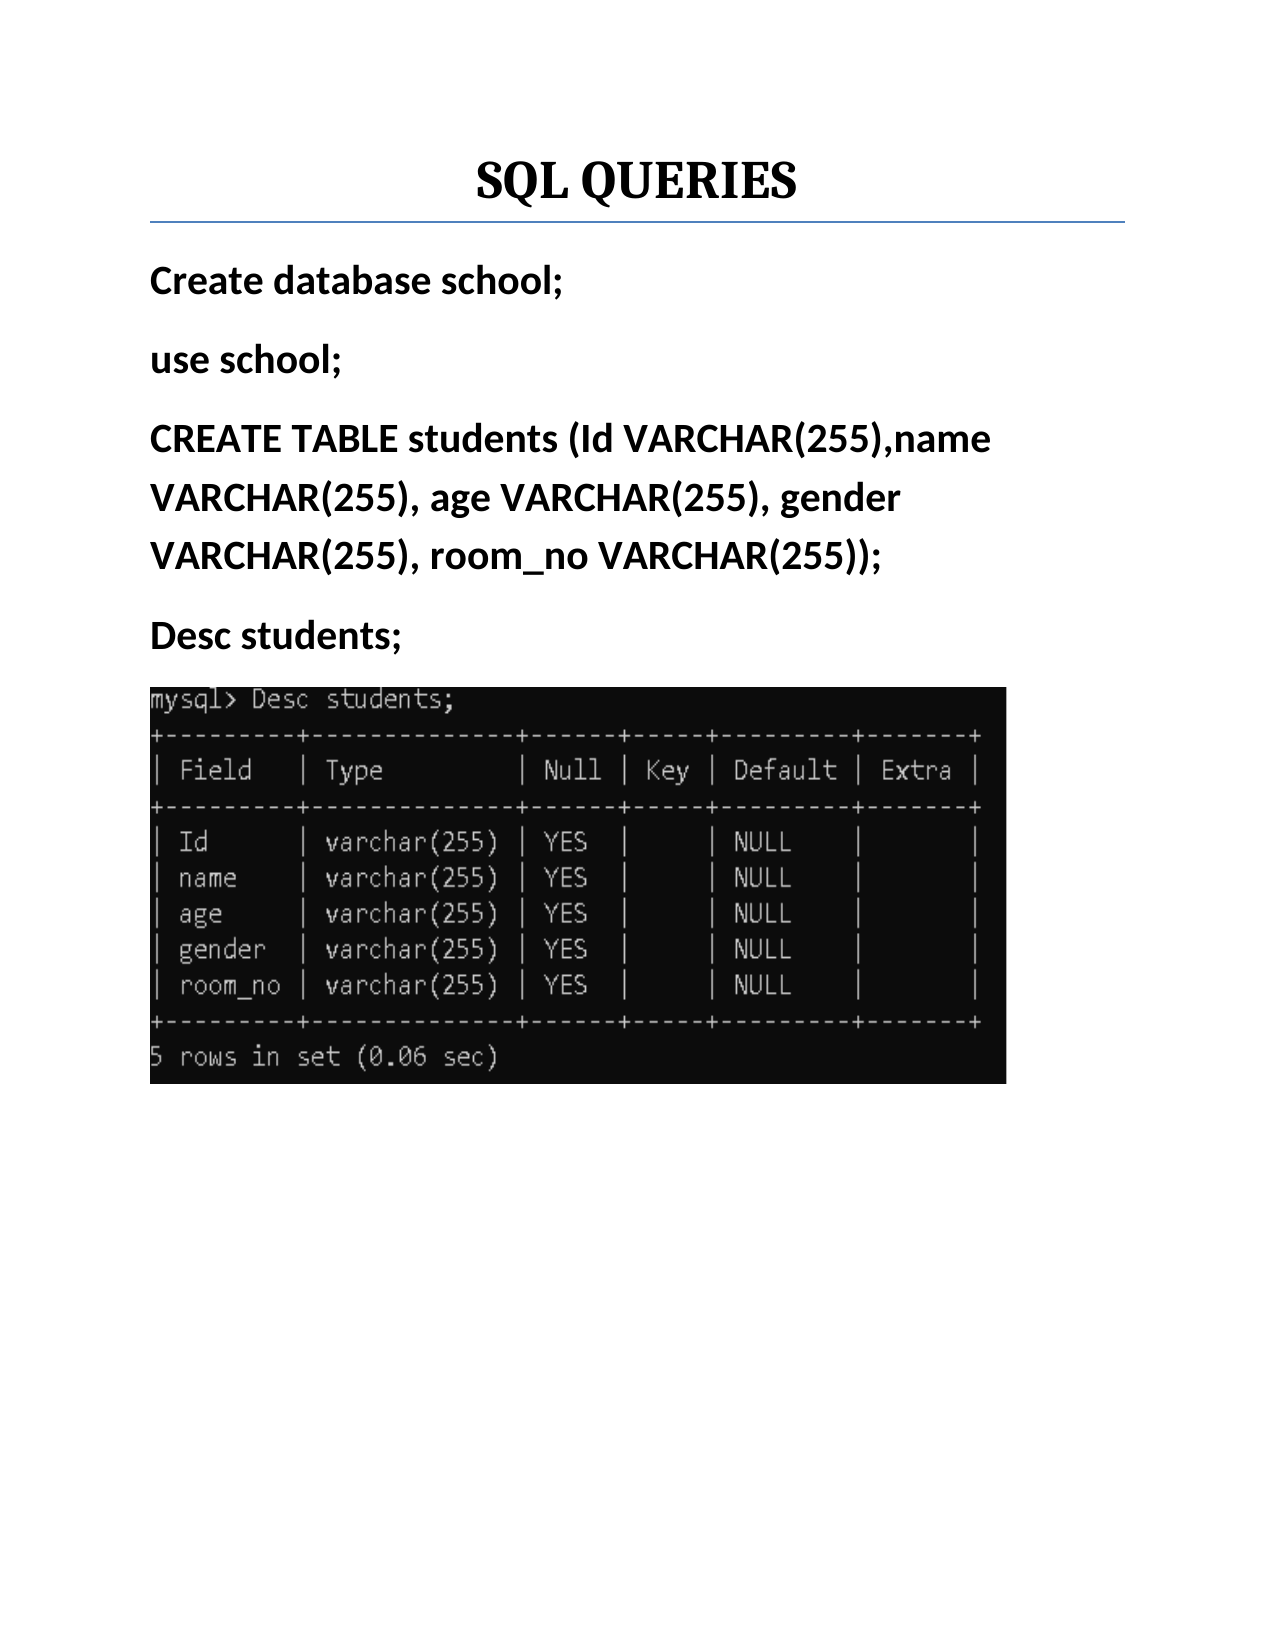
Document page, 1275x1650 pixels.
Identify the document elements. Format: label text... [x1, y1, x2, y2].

text Create database school; [150, 254, 1125, 305]
text use school; [150, 333, 1125, 384]
picture [150, 687, 1007, 1084]
text Desc students; [150, 609, 1125, 659]
text CREATE TABLE students (Id VARCHAR(255),name VARCHAR(255), age VARCHAR(255), gender VARCHAR(255), room_no VARCHAR(255)); [150, 412, 1125, 580]
title SQL QUERIES [150, 150, 1125, 221]
